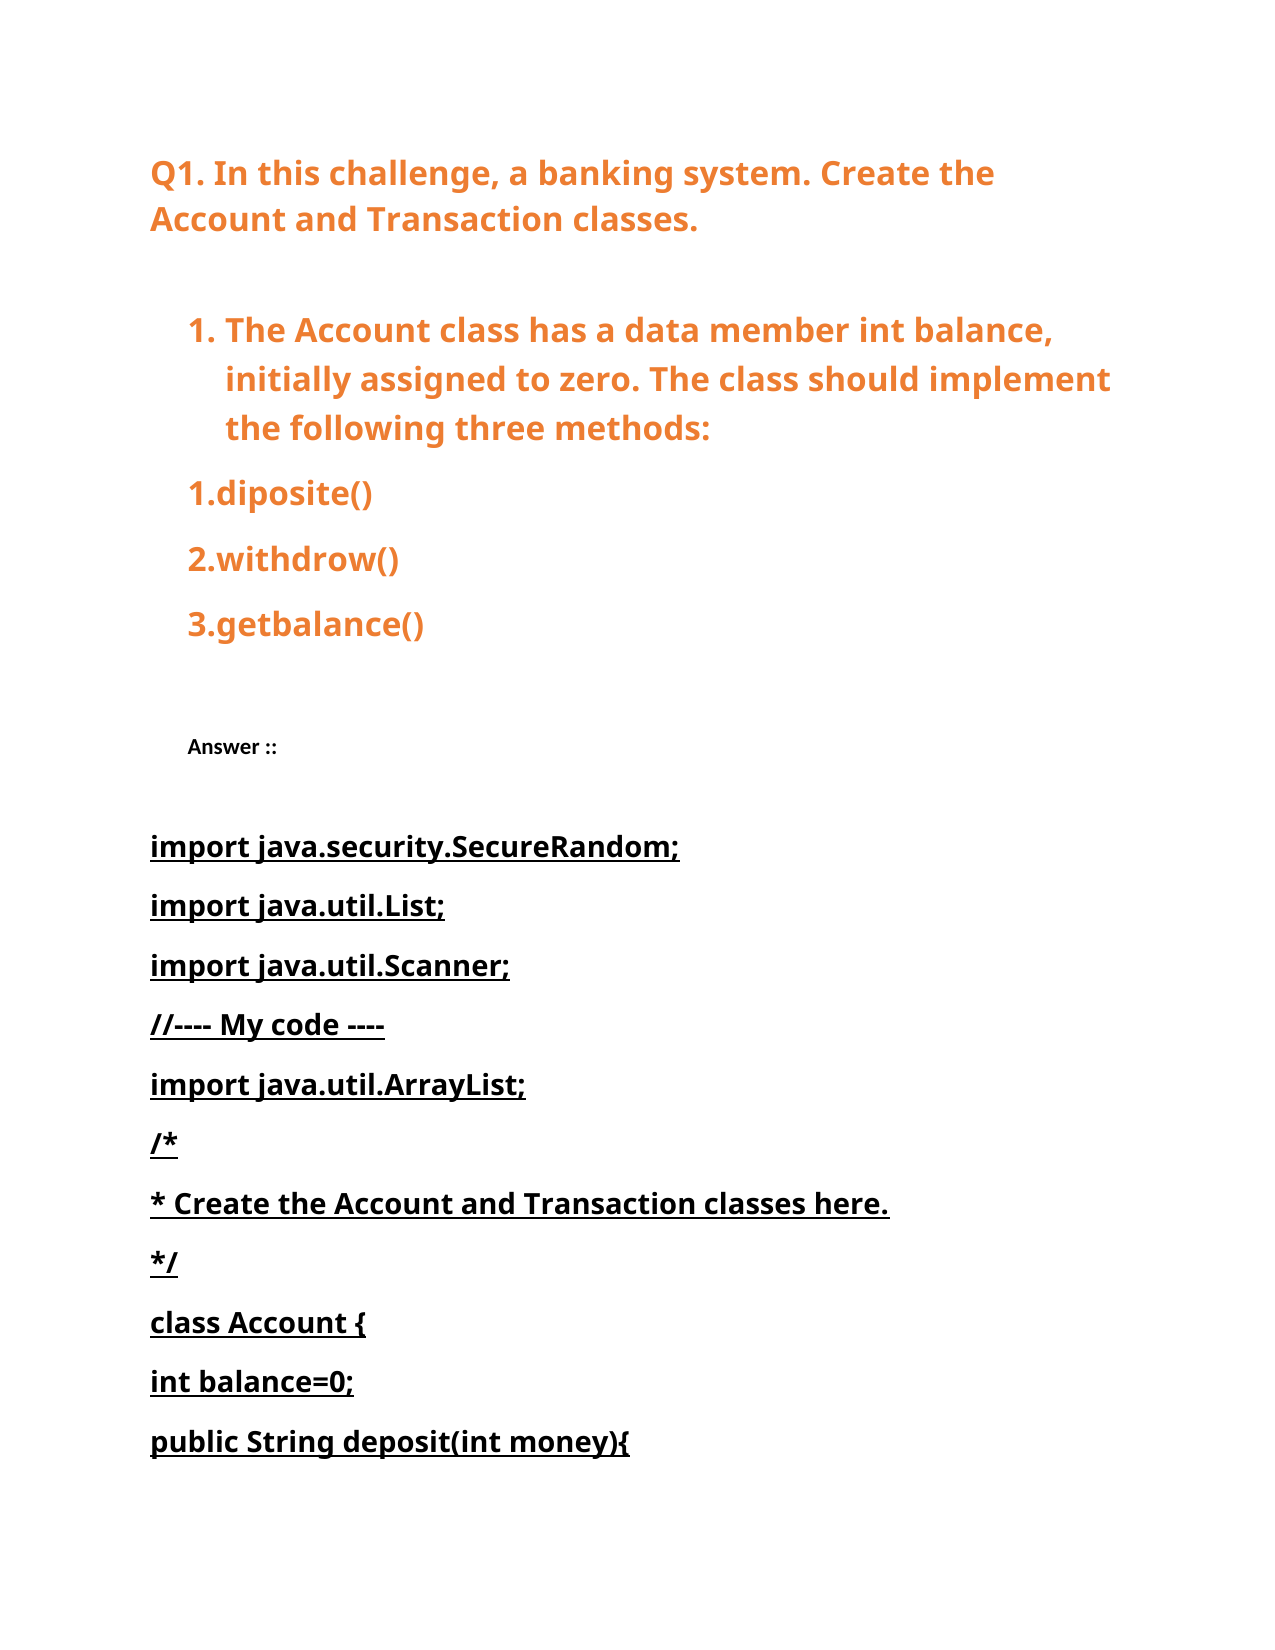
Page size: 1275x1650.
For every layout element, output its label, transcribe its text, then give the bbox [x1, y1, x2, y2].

text Q1. In this challenge, a banking system. Create the Account and Transaction classes. [150, 150, 1125, 241]
text /* [150, 1124, 1125, 1163]
text 3.getbalance() [187, 601, 1125, 647]
text 2.withdrow() [187, 536, 1125, 581]
text */ [150, 1243, 1125, 1282]
text //---- My code ---- [150, 1005, 1125, 1044]
text int balance=0; [150, 1362, 1125, 1401]
text import java.util.ArrayList; [150, 1064, 1125, 1104]
text public String deposit(int money){ [150, 1421, 1125, 1461]
text import java.util.Scanner; [150, 945, 1125, 985]
text * Create the Account and Transaction classes here. [150, 1183, 1125, 1223]
text import java.util.List; [150, 886, 1125, 925]
list The Account class has a data member int balance, initially assigned to zero. The class should implement the following three methods: [187, 306, 1125, 450]
text class Account { [150, 1302, 1125, 1342]
text import java.security.SecureRandom; [150, 826, 1125, 866]
text Answer :: [187, 732, 1125, 761]
text 1.diposite() [187, 470, 1125, 515]
